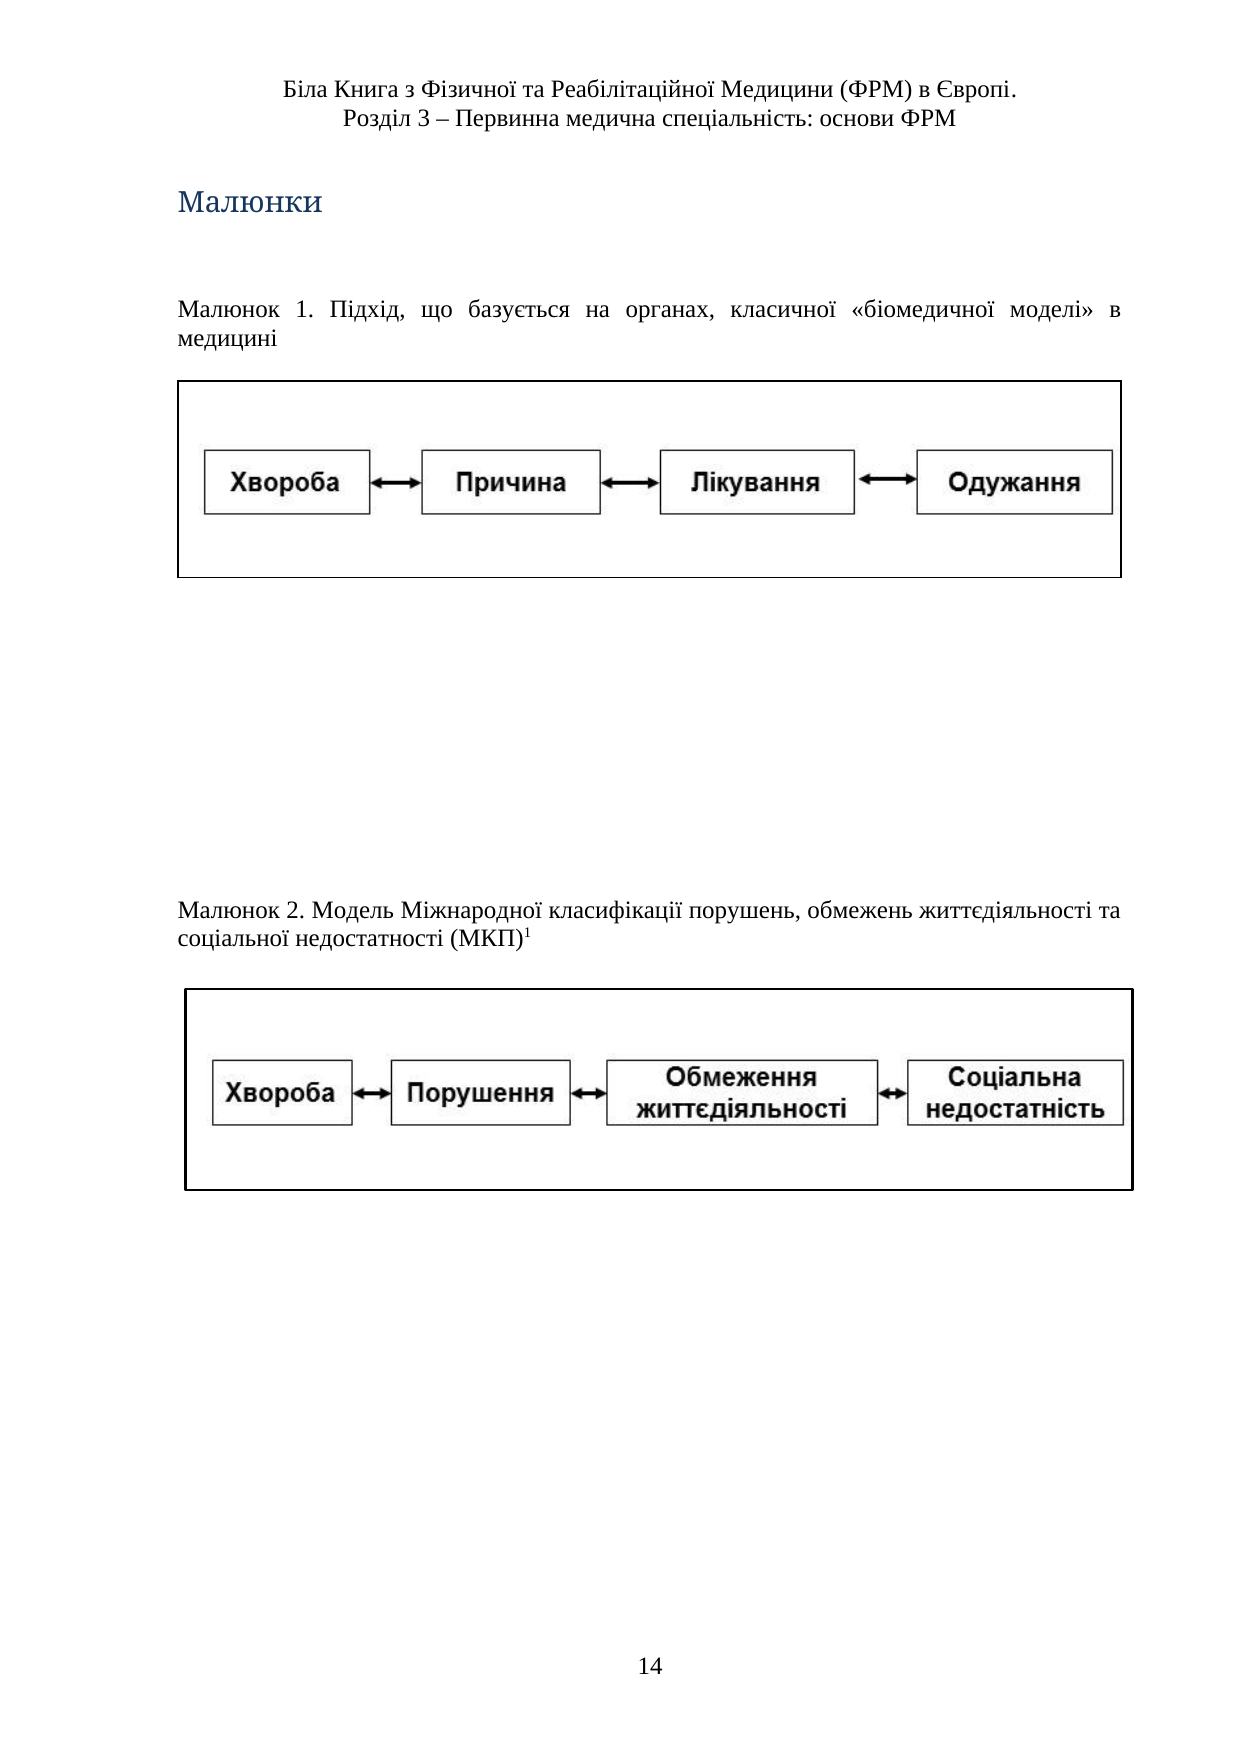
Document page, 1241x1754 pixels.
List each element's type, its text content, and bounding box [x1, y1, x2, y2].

text Малюнки [177, 186, 1122, 220]
text Малюнок 2. Модель Міжнародної класифікації порушень, обмежень життєдіяльності та соціальної недостатності (МКП)1 [177, 895, 1122, 952]
picture [179, 382, 1120, 577]
text Малюнок 1. Підхід, що базується на органах, класичної «біомедичної моделі» в медицині [177, 294, 1122, 352]
picture [187, 990, 1131, 1189]
